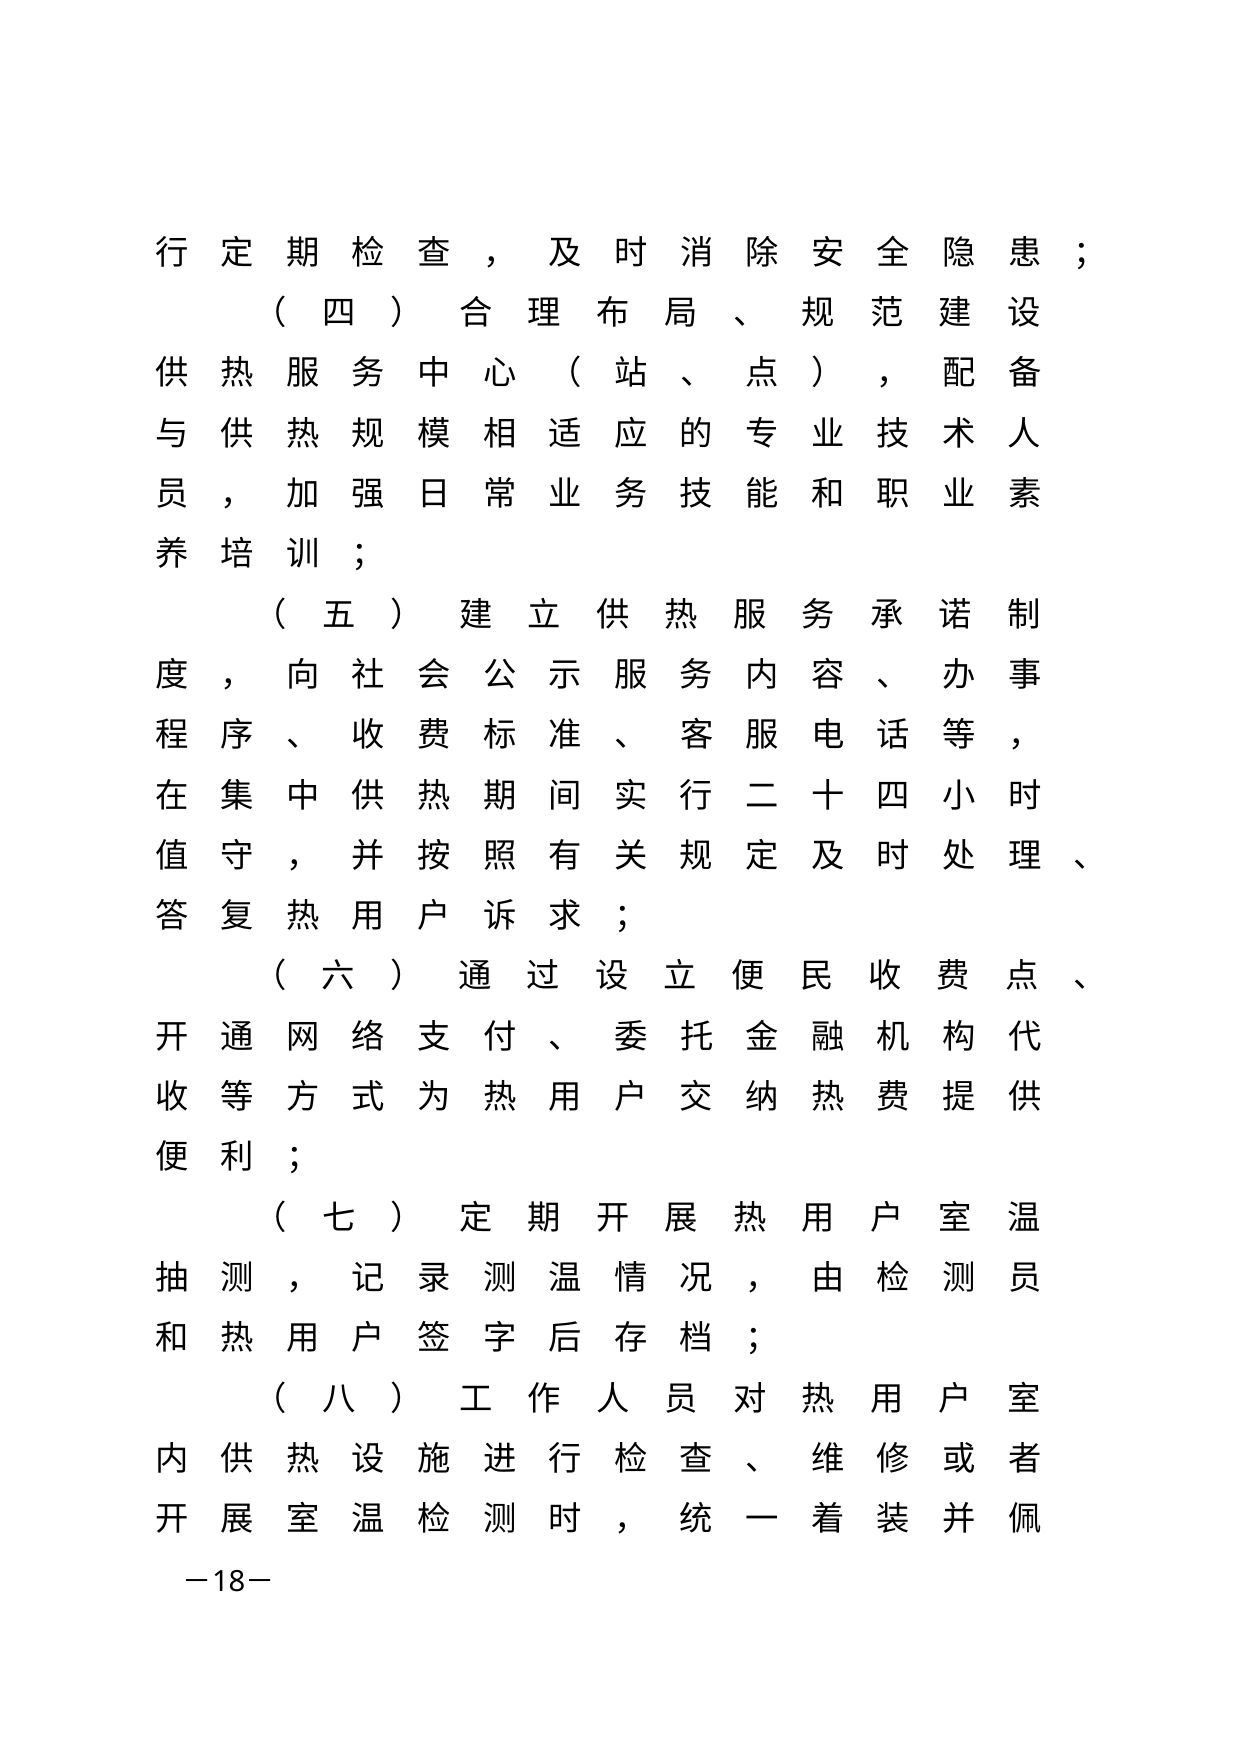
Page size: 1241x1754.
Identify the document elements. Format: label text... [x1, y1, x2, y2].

text （五）建立供热服务承诺制度，向社会公示服务内容、办事程序、收费标准、客服电话等，在集中供热期间实行二十四小时值守，并按照有关规定及时处理、答复热用户诉求； [155, 581, 1073, 943]
text （八）工作人员对热用户室内供热设施进行检查、维修或者开展室温检测时，统一着装并佩戴统一标志、出示有效工作证件； [155, 1365, 1073, 1546]
text （六）通过设立便民收费点、开通网络支付、委托金融机构代收等方式为热用户交纳热费提供便利； [155, 943, 1073, 1184]
text （三）建立供热设施巡检制度，对管理范围内的供热设施进行定期检查，及时消除安全隐患； [155, 219, 1073, 280]
text （四）合理布局、规范建设供热服务中心（站、点），配备与供热规模相适应的专业技术人员，加强日常业务技能和职业素养培训； [155, 280, 1073, 581]
text （七）定期开展热用户室温抽测，记录测温情况，由检测员和热用户签字后存档； [155, 1184, 1073, 1365]
